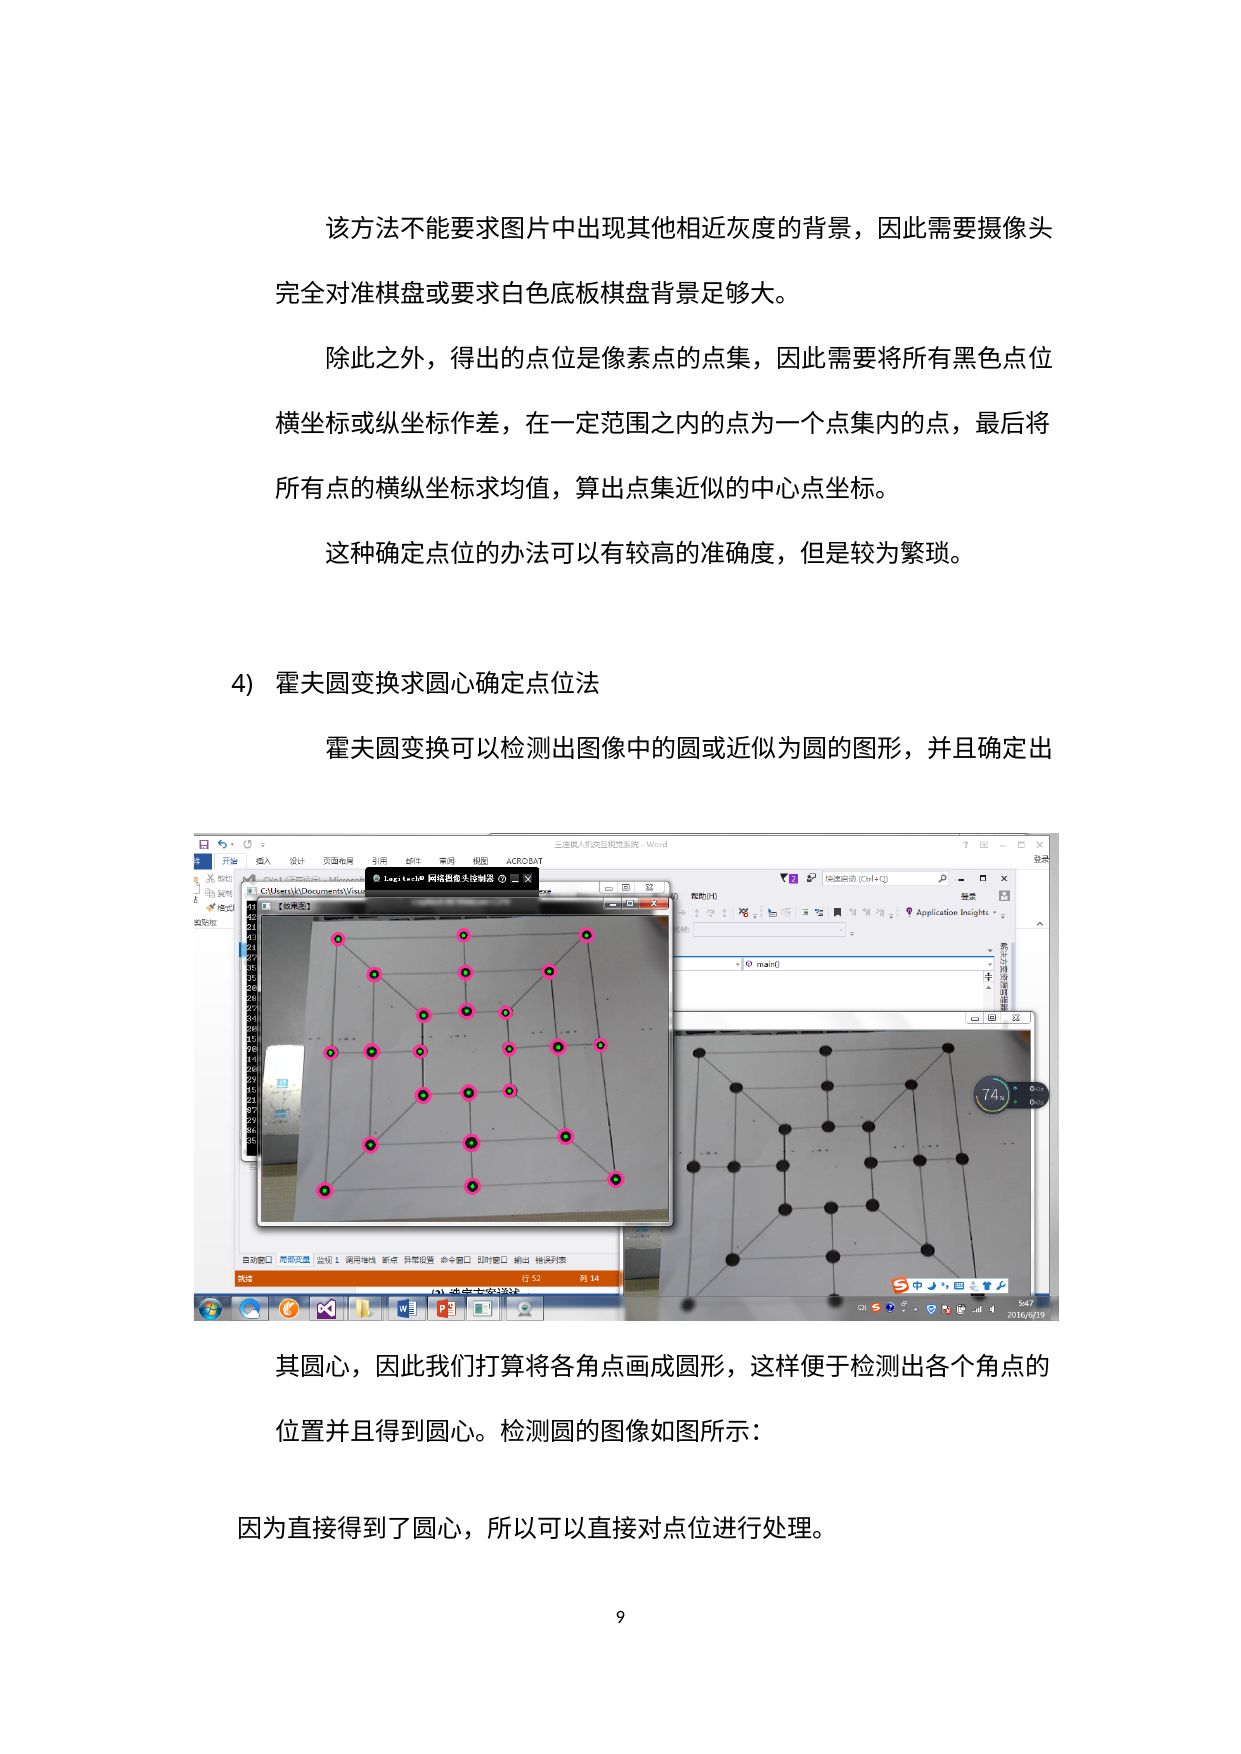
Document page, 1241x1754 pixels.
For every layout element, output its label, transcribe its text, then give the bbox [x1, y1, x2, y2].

list 霍夫圆变换求圆心确定点位法 [231, 649, 1053, 714]
picture [193, 833, 1059, 1321]
list 该方法不能要求图片中出现其他相近灰度的背景，因此需要摄像头完全对准棋盘或要求白色底板棋盘背景足够大。 [275, 194, 1053, 324]
list 这种确定点位的办法可以有较高的准确度，但是较为繁琐。 [275, 519, 1053, 584]
list 除此之外，得出的点位是像素点的点集，因此需要将所有黑色点位横坐标或纵坐标作差，在一定范围之内的点为一个点集内的点，最后将所有点的横纵坐标求均值，算出点集近似的中心点坐标。 [275, 324, 1053, 519]
list 霍夫圆变换可以检测出图像中的圆或近似为圆的图形，并且确定出其圆心，因此我们打算将各角点画成圆形，这样便于检测出各个角点的位置并且得到圆心。检测圆的图像如图所示： [275, 1321, 1053, 1462]
list 霍夫圆变换可以检测出图像中的圆或近似为圆的图形，并且确定出其圆心，因此我们打算将各角点画成圆形，这样便于检测出各个角点的位置并且得到圆心。检测圆的图像如图所示： [275, 714, 1053, 833]
text 因为直接得到了圆心，所以可以直接对点位进行处理。 [187, 1494, 1053, 1559]
